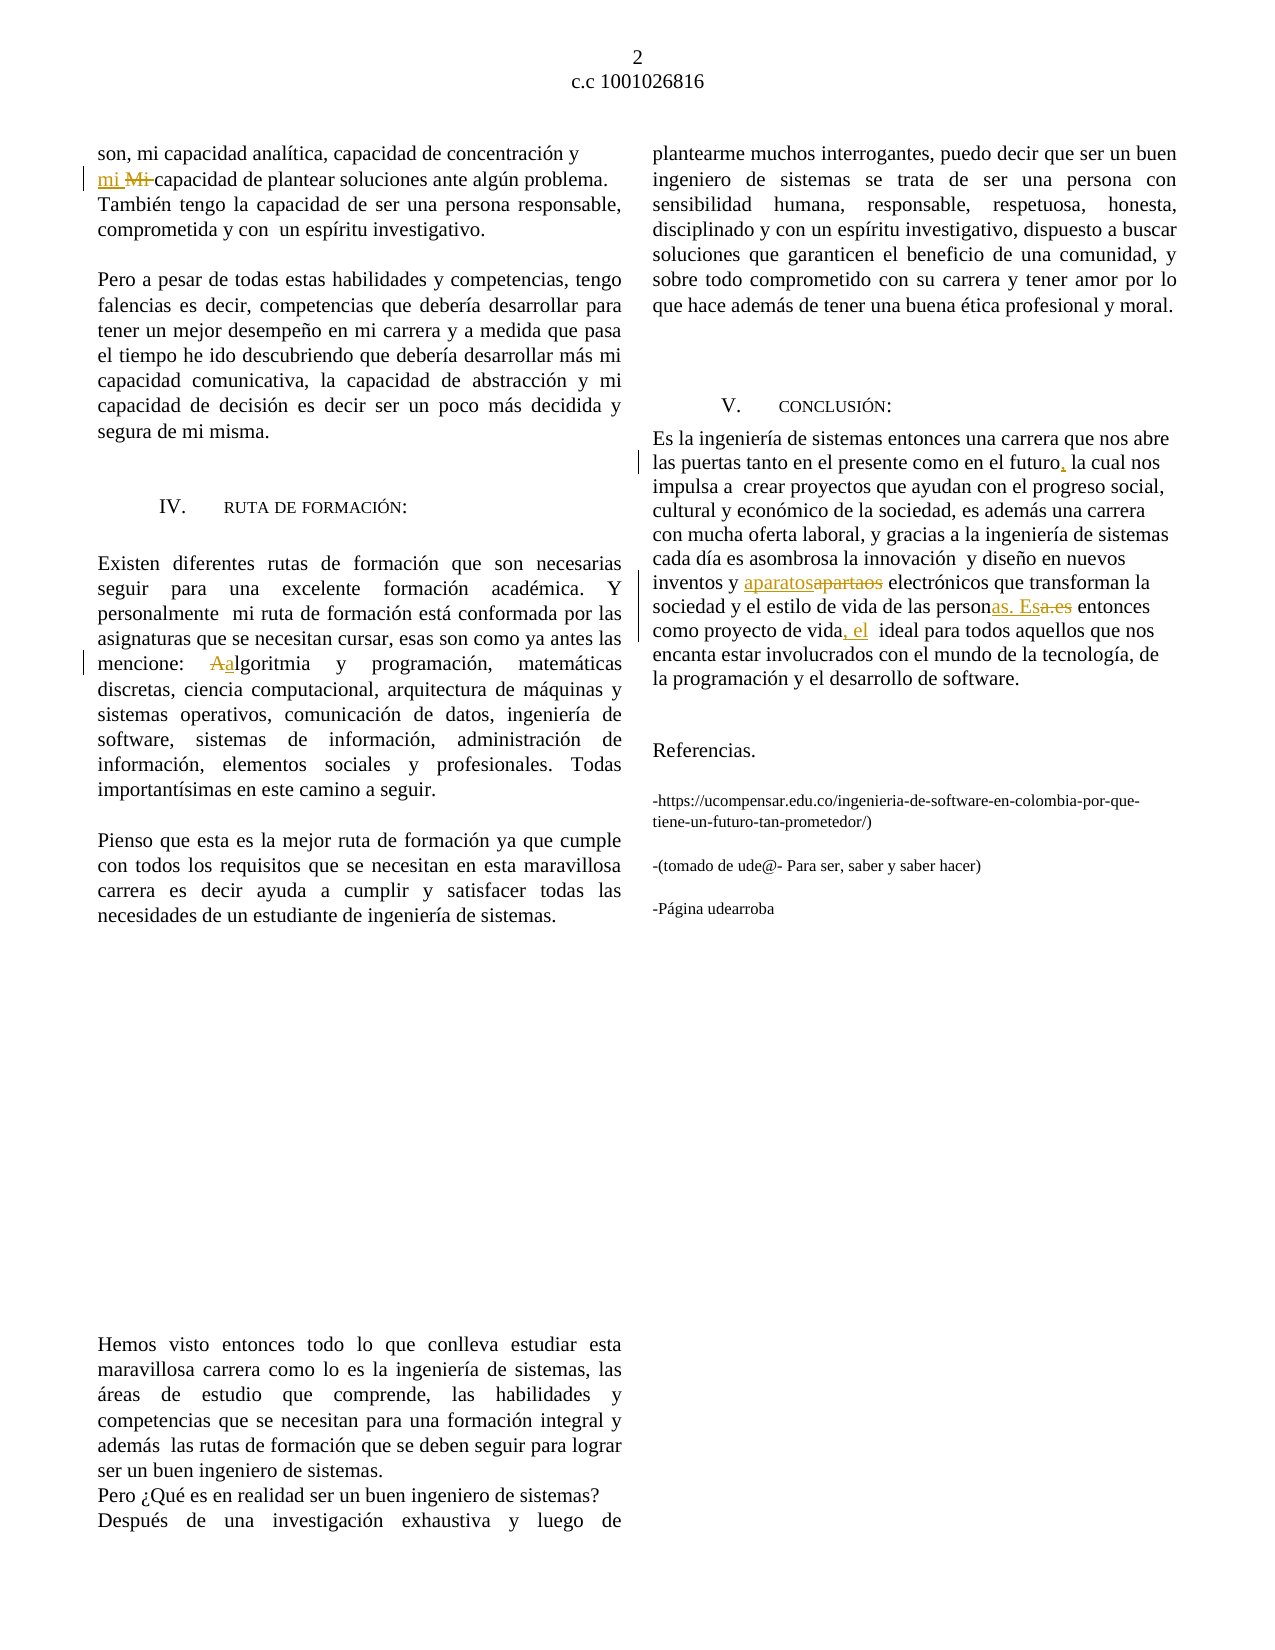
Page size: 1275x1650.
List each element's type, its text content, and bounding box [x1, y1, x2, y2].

text Por otra parte mis principales competencias podría decir que son, mi capacidad analítica, capacidad de concentración y [97, 141, 622, 165]
text -https://ucompensar.edu.co/ingenieria-de-software-en-colombia-por-que-tiene-un-futuro-tan-prometedor/) [652, 786, 1177, 831]
text Pienso que esta es la mejor ruta de formación ya que cumple con todos los requisitos que se necesitan en esta maravillosa carrera es decir ayuda a cumplir y satisfacer todas las necesidades de un estudiante de ingeniería de sistemas. [97, 828, 622, 927]
text También tengo la capacidad de ser una persona responsable, comprometida y con un espíritu investigativo. [97, 192, 622, 241]
text Después de una investigación exhaustiva y luego de plantearme muchos interrogantes, puedo decir que ser un buen ingeniero de sistemas se trata de ser una persona con sensibilidad humana, responsable, respetuosa, honesta, disciplinado y con un espíritu investigativo, dispuesto a buscar soluciones que garanticen el beneficio de una comunidad, y sobre todo comprometido con su carrera y tener amor por lo que hace además de tener una buena ética profesional y moral. [652, 141, 1177, 317]
text capacidad de plantear soluciones ante algún problema. [97, 166, 622, 191]
text -(tomado de ude@- Para ser, saber y saber hacer) [652, 856, 1177, 875]
text Pero ¿Qué es en realidad ser un buen ingeniero de sistemas? [97, 1483, 622, 1507]
text Hemos visto entonces todo lo que conlleva estudiar esta maravillosa carrera como lo es la ingeniería de sistemas, las áreas de estudio que comprende, las habilidades y competencias que se necesitan para una formación integral y además las rutas de formación que se deben seguir para lograr ser un buen ingeniero de sistemas. [97, 1332, 622, 1482]
text Existen diferentes rutas de formación que son necesarias seguir para una excelente formación académica. Y personalmente mi ruta de formación está conformada por las asignaturas que se necesitan cursar, esas son como ya antes las mencione: lgoritmia y programación, matemáticas discretas, ciencia computacional, arquitectura de máquinas y sistemas operativos, comunicación de datos, ingeniería de software, sistemas de información, administración de información, elementos sociales y profesionales. Todas importantísimas en este camino a seguir. [97, 550, 622, 801]
text Pero a pesar de todas estas habilidades y competencias, tengo falencias es decir, competencias que debería desarrollar para tener un mejor desempeño en mi carrera y a medida que pasa el tiempo he ido descubriendo que debería desarrollar más mi capacidad comunicativa, la capacidad de abstracción y mi capacidad de decisión es decir ser un poco más decidida y segura de mi misma. [97, 267, 622, 443]
list ruta de formación: [186, 494, 622, 518]
text Referencias. [652, 738, 1177, 762]
text Es la ingeniería de sistemas entonces una carrera que nos abre las puertas tanto en el presente como en el futuro la cual nos impulsa a crear proyectos que ayudan con el progreso social, cultural y económico de la sociedad, es además una carrera con mucha oferta laboral, y gracias a la ingeniería de sistemas cada día es asombrosa la innovación y diseño en nuevos inventos y electrónicos que transforman la sociedad y el estilo de vida de las person entonces como proyecto de vida ideal para todos aquellos que nos encanta estar involucrados con el mundo de la tecnología, de la programación y el desarrollo de software. [652, 426, 1177, 690]
text -Página udearroba [652, 899, 1177, 918]
list conclusión: [741, 393, 1177, 417]
